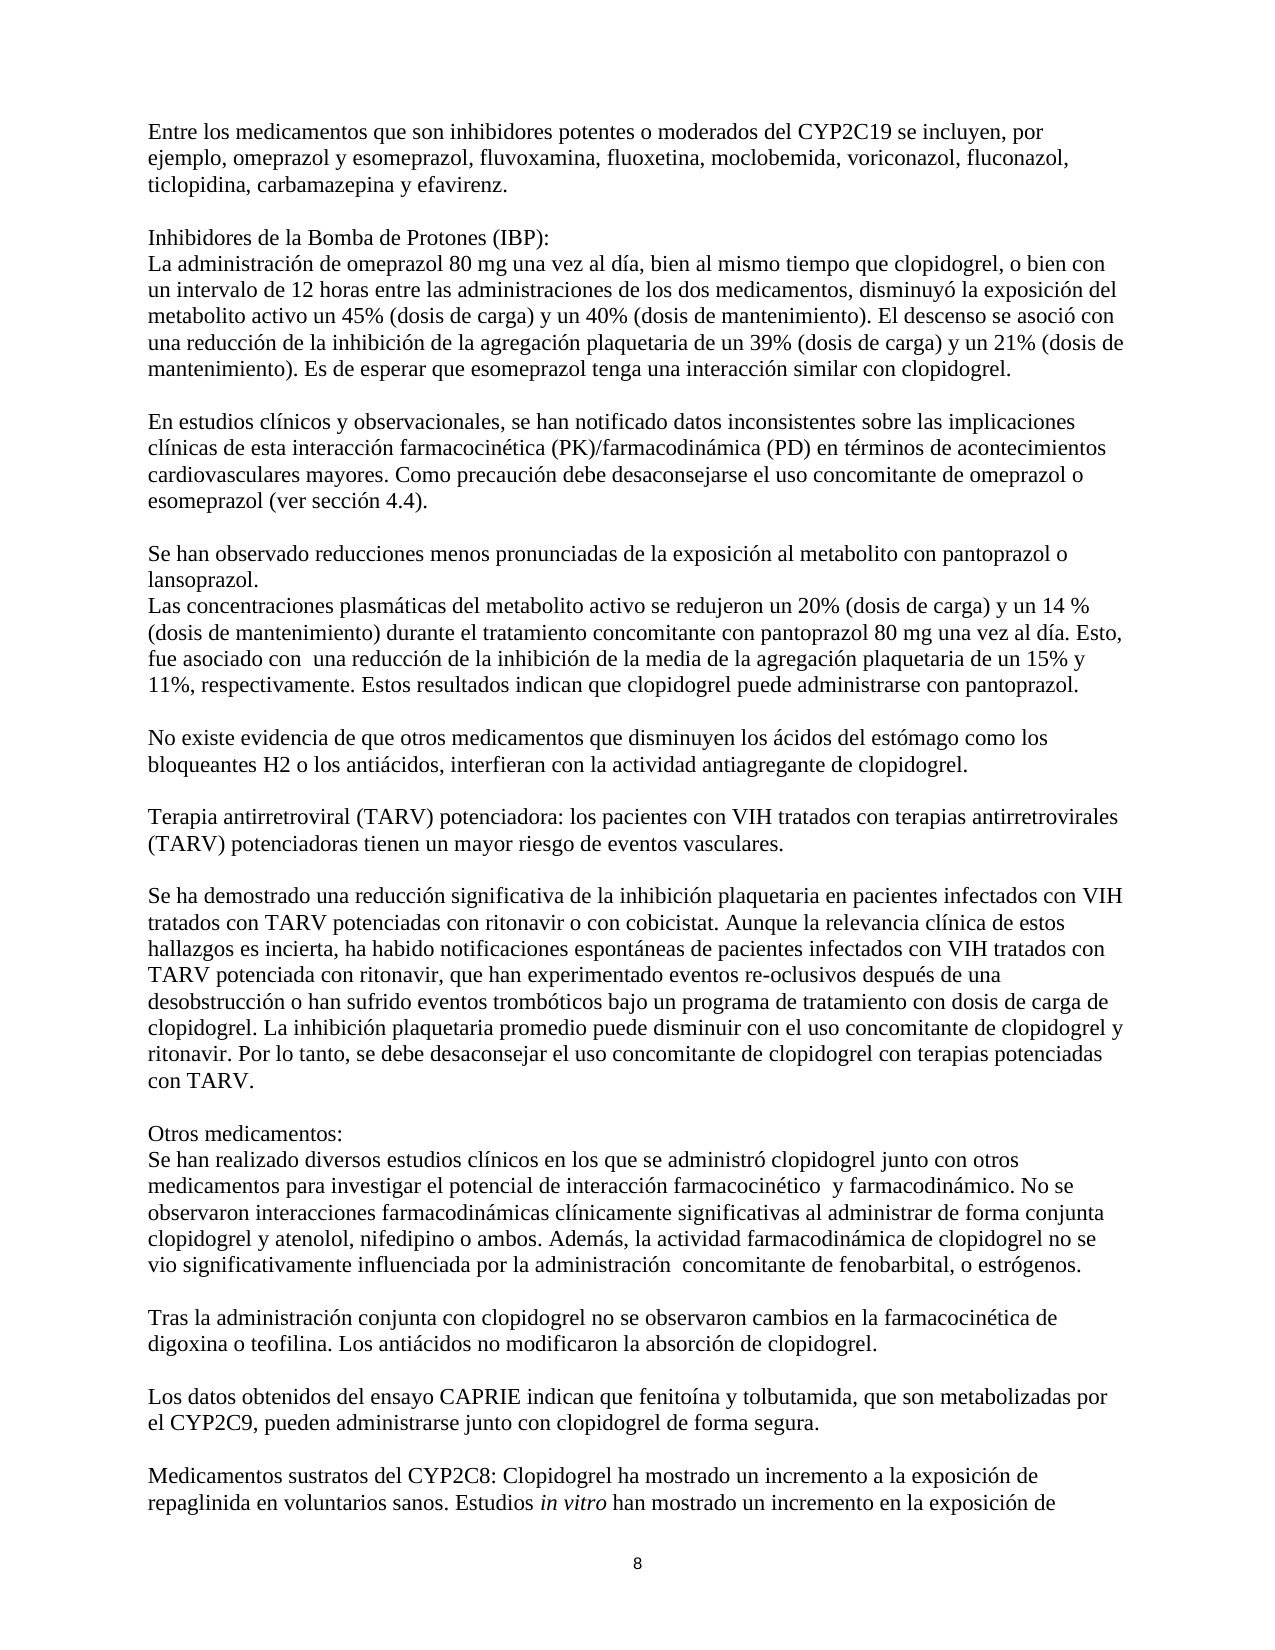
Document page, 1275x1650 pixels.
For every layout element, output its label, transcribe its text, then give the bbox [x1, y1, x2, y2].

text No existe evidencia de que otros medicamentos que disminuyen los ácidos del estómago como los bloqueantes H2 o los antiácidos, interfieran con la actividad antiagregante de clopidogrel. [148, 724, 1127, 777]
text Terapia antirretroviral (TARV) potenciadora: los pacientes con VIH tratados con terapias antirretrovirales (TARV) potenciadoras tienen un mayor riesgo de eventos vasculares. [148, 803, 1127, 856]
text Se han observado reducciones menos pronunciadas de la exposición al metabolito con pantoprazol o lansoprazol. [148, 540, 1127, 592]
text Tras la administración conjunta con clopidogrel no se observaron cambios en la farmacocinética de digoxina o teofilina. Los antiácidos no modificaron la absorción de clopidogrel. [148, 1304, 1127, 1357]
text En estudios clínicos y observacionales, se han notificado datos inconsistentes sobre las implicaciones clínicas de esta interacción farmacocinética (PK)/farmacodinámica (PD) en términos de acontecimientos cardiovasculares mayores. Como precaución debe desaconsejarse el uso concomitante de omeprazol o esomeprazol (ver sección 4.4). [148, 408, 1127, 513]
text Otros medicamentos: [148, 1119, 1127, 1146]
text Las concentraciones plasmáticas del metabolito activo se redujeron un 20% (dosis de carga) y un 14 % (dosis de mantenimiento) durante el tratamiento concomitante con pantoprazol 80 mg una vez al día. Esto, fue asociado con una reducción de la inhibición de la media de la agregación plaquetaria de un 15% y 11%, respectivamente. Estos resultados indican que clopidogrel puede administrarse con pantoprazol. [148, 592, 1127, 698]
text Los datos obtenidos del ensayo CAPRIE indican que fenitoína y tolbutamida, que son metabolizadas por el CYP2C9, pueden administrarse junto con clopidogrel de forma segura. [148, 1383, 1127, 1436]
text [148, 1462, 1127, 1515]
text Se ha demostrado una reducción significativa de la inhibición plaquetaria en pacientes infectados con VIH tratados con TARV potenciadas con ritonavir o con cobicistat. Aunque la relevancia clínica de estos hallazgos es incierta, ha habido notificaciones espontáneas de pacientes infectados con VIH tratados con TARV potenciada con ritonavir, que han experimentado eventos re-oclusivos después de una desobstrucción o han sufrido eventos trombóticos bajo un programa de tratamiento con dosis de carga de clopidogrel. La inhibición plaquetaria promedio puede disminuir con el uso concomitante de clopidogrel y ritonavir. Por lo tanto, se debe desaconsejar el uso concomitante de clopidogrel con terapias potenciadas con TARV. [148, 882, 1127, 1093]
text La administración de omeprazol 80 mg una vez al día, bien al mismo tiempo que clopidogrel, o bien con un intervalo de 12 horas entre las administraciones de los dos medicamentos, disminuyó la exposición del metabolito activo un 45% (dosis de carga) y un 40% (dosis de mantenimiento). El descenso se asoció con una reducción de la inhibición de la agregación plaquetaria de un 39% (dosis de carga) y un 21% (dosis de mantenimiento). Es de esperar que esomeprazol tenga una interacción similar con clopidogrel. [148, 250, 1127, 382]
text Inhibidores de de Protones (IBP): [148, 223, 1127, 250]
text Se han realizado diversos estudios clínicos en los que se administró clopidogrel junto con otros medicamentos para investigar el potencial de interacción farmacocinético y farmacodinámico. No se observaron interacciones farmacodinámicas clínicamente significativas al administrar de forma conjunta clopidogrel y atenolol, nifedipino o ambos. Además, la actividad farmacodinámica de clopidogrel no se vio significativamente influenciada por la administración concomitante de fenobarbital, o estrógenos. [148, 1146, 1127, 1278]
text Entre los medicamentos que son inhibidores potentes o moderados del CYP2C19 se incluyen, por ejemplo, omeprazol y esomeprazol, fluvoxamina, fluoxetina, moclobemida, voriconazol, fluconazol, ticlopidina, carbamazepina y efavirenz. [148, 118, 1127, 197]
